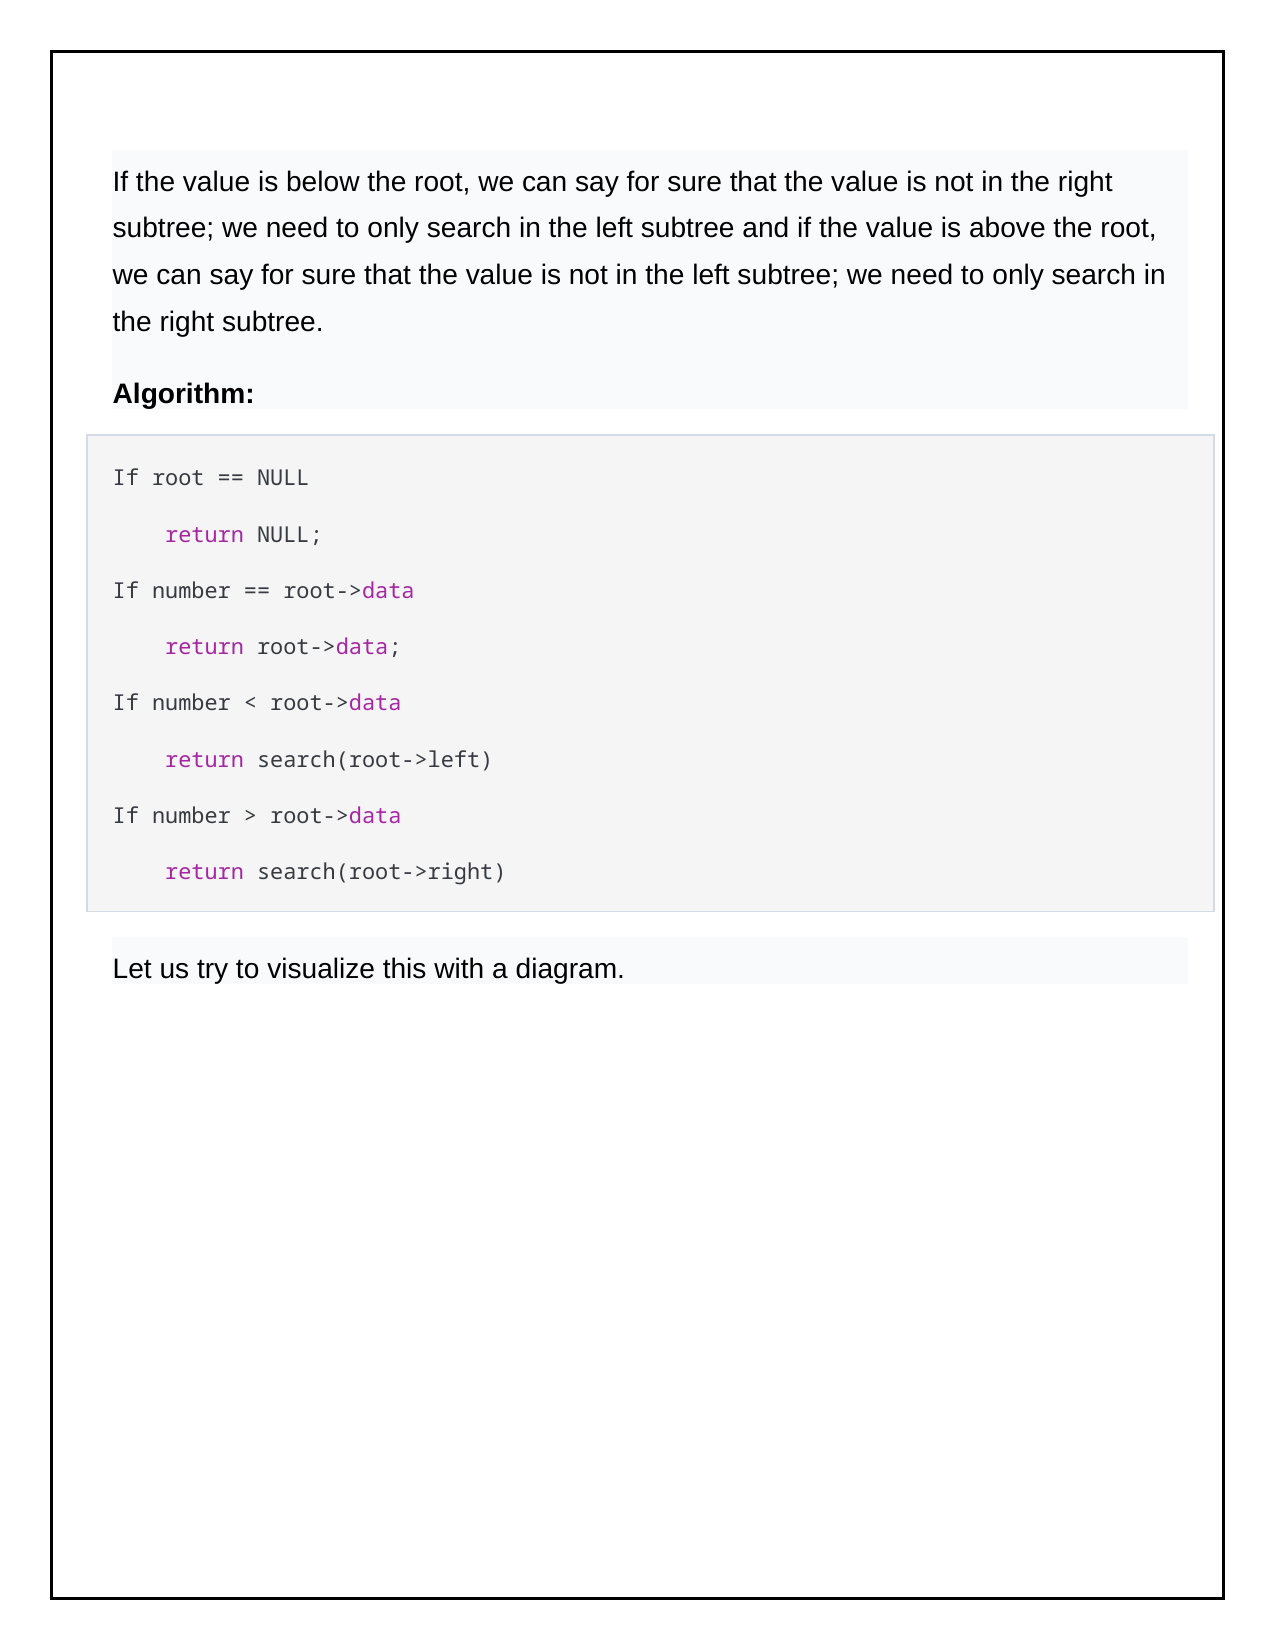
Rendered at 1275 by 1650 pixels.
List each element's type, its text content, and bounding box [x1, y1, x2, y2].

text If the value is below the root, we can say for sure that the value is not in the right subtree; we need to only search in the left subtree and if the value is above the root, we can say for sure that the value is not in the left subtree; we need to only search in the right subtree. [112, 150, 1188, 337]
text return NULL; [88, 491, 1213, 547]
text Algorithm: [112, 362, 1188, 409]
text return root->data; [88, 603, 1213, 659]
text If number < root->data [88, 659, 1213, 716]
text If number > root->data [88, 772, 1213, 828]
text Let us try to visualize this with a diagram. [112, 937, 1188, 984]
text If root == NULL [88, 436, 1213, 491]
text If number == root->data [88, 547, 1213, 603]
text return search(root->right) [88, 828, 1213, 911]
text return search(root->left) [88, 716, 1213, 772]
